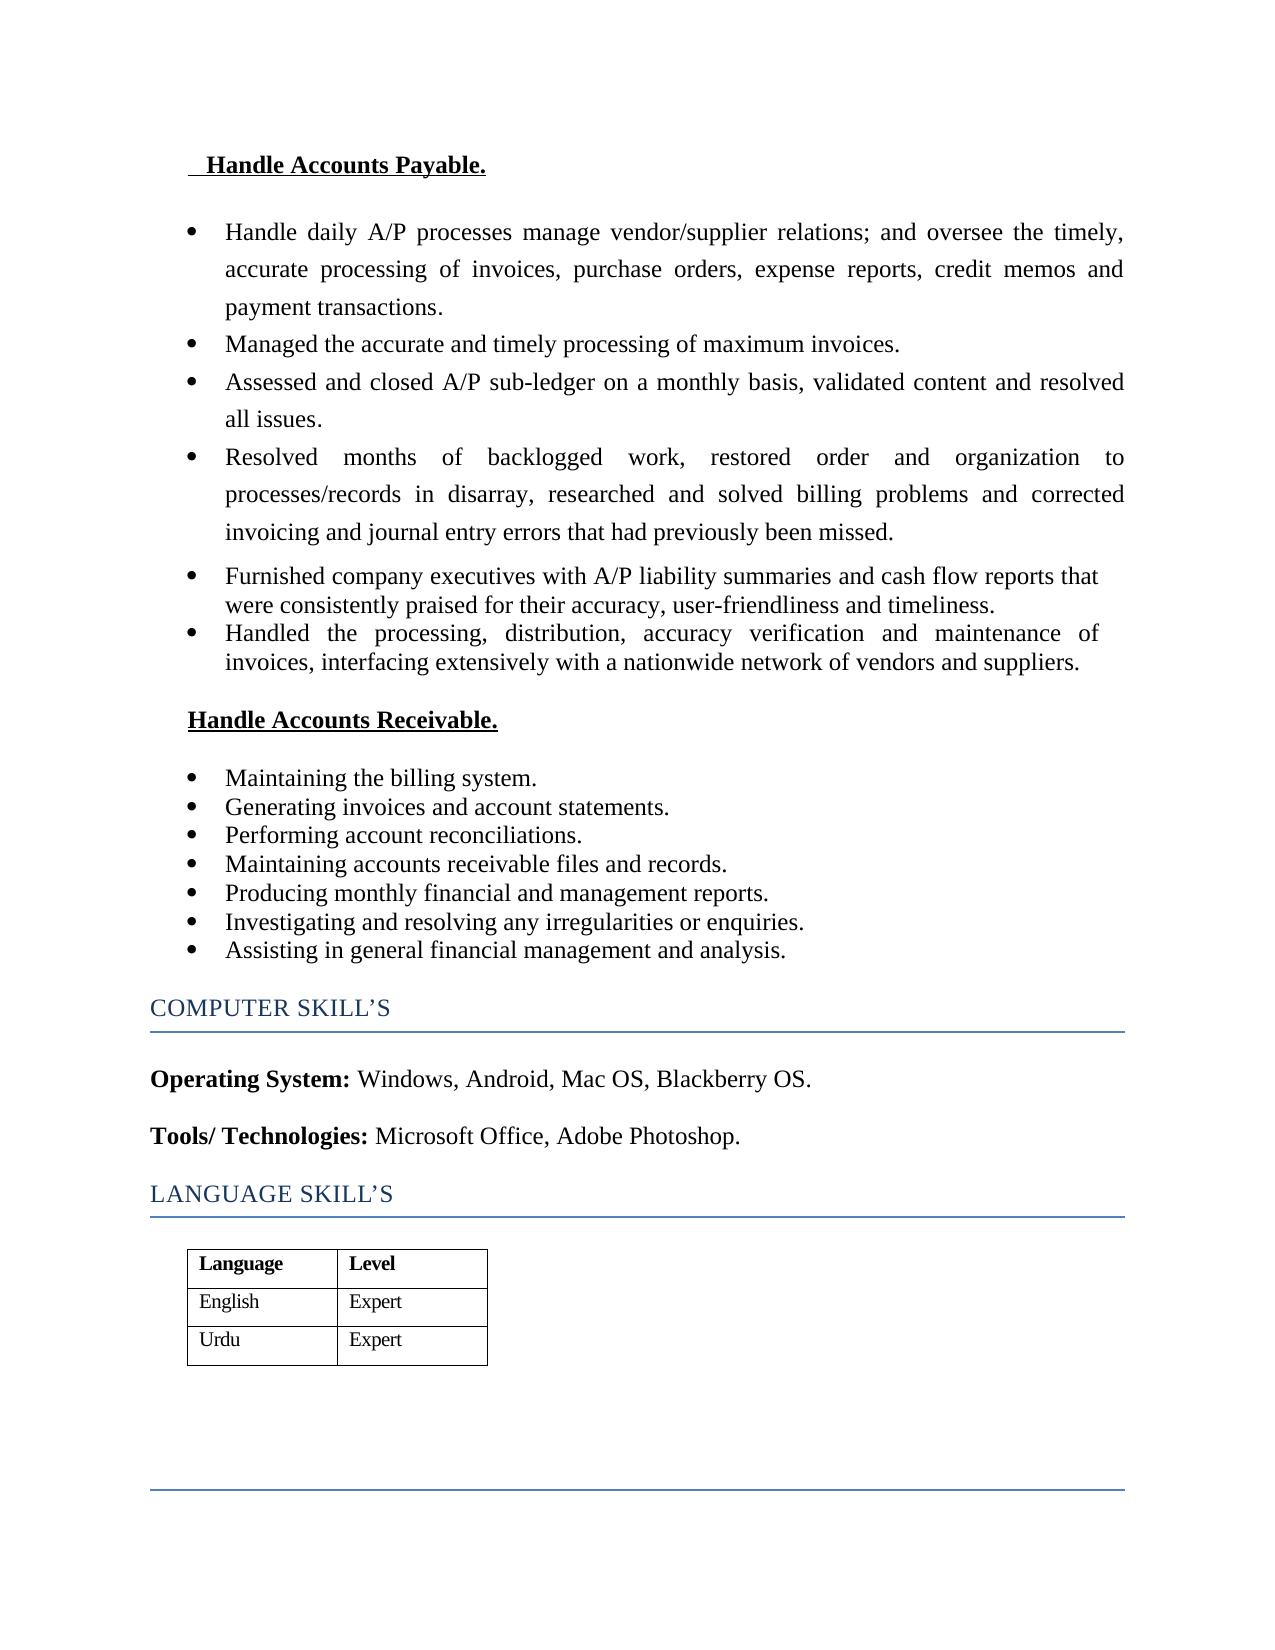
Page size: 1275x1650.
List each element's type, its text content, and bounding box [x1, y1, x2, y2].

table_cell English [188, 1289, 337, 1326]
text Operating System: Windows, Android, Mac OS, Blackberry OS. [150, 1064, 1125, 1093]
table_cell Urdu [188, 1327, 337, 1365]
list Handled the processing, distribution, accuracy verification and maintenance of invoices, interfacing extensively with a nationwide network of vendors and suppliers. [187, 618, 1100, 676]
title COMPUTER SKILL’S [150, 993, 1125, 1031]
list Performing account reconciliations. [187, 821, 1125, 849]
list Assisting in general financial management and analysis. [187, 936, 1125, 964]
list Assessed and closed A/P sub-ledger on a monthly basis, validated content and resolved all issues. [187, 358, 1125, 433]
table_cell Expert [338, 1289, 487, 1326]
text Handle Accounts Payable. [187, 150, 1100, 179]
text Handle Accounts Receivable. [187, 705, 1100, 734]
list Managed the accurate and timely processing of maximum invoices. [187, 320, 1125, 358]
list Handle daily A/P processes manage vendor/supplier relations; and oversee the timely, accurate processing of invoices, purchase orders, expense reports, credit memos and payment transactions. [187, 208, 1125, 320]
list Producing monthly financial and management reports. [187, 878, 1125, 907]
text Tools/ Technologies: Microsoft Office, Adobe Photoshop. [150, 1121, 1125, 1150]
table_header Level [338, 1250, 487, 1288]
list Generating invoices and account statements. [187, 792, 1125, 821]
list Resolved months of backlogged work, restored order and organization to processes/records in disarray, researched and solved billing problems and corrected invoicing and journal entry errors that had previously been missed. [187, 433, 1125, 545]
table_header Language [188, 1250, 337, 1288]
table_cell Expert [338, 1327, 487, 1365]
list Maintaining the billing system. [187, 763, 1125, 792]
title LANGUAGE SKILL’S [150, 1179, 1125, 1216]
list Furnished company executives with A/P liability summaries and cash flow reports that were consistently praised for their accuracy, user-friendliness and timeliness. [187, 561, 1100, 618]
list Maintaining accounts receivable files and records. [187, 849, 1125, 878]
list Investigating and resolving any irregularities or enquiries. [187, 907, 1125, 936]
